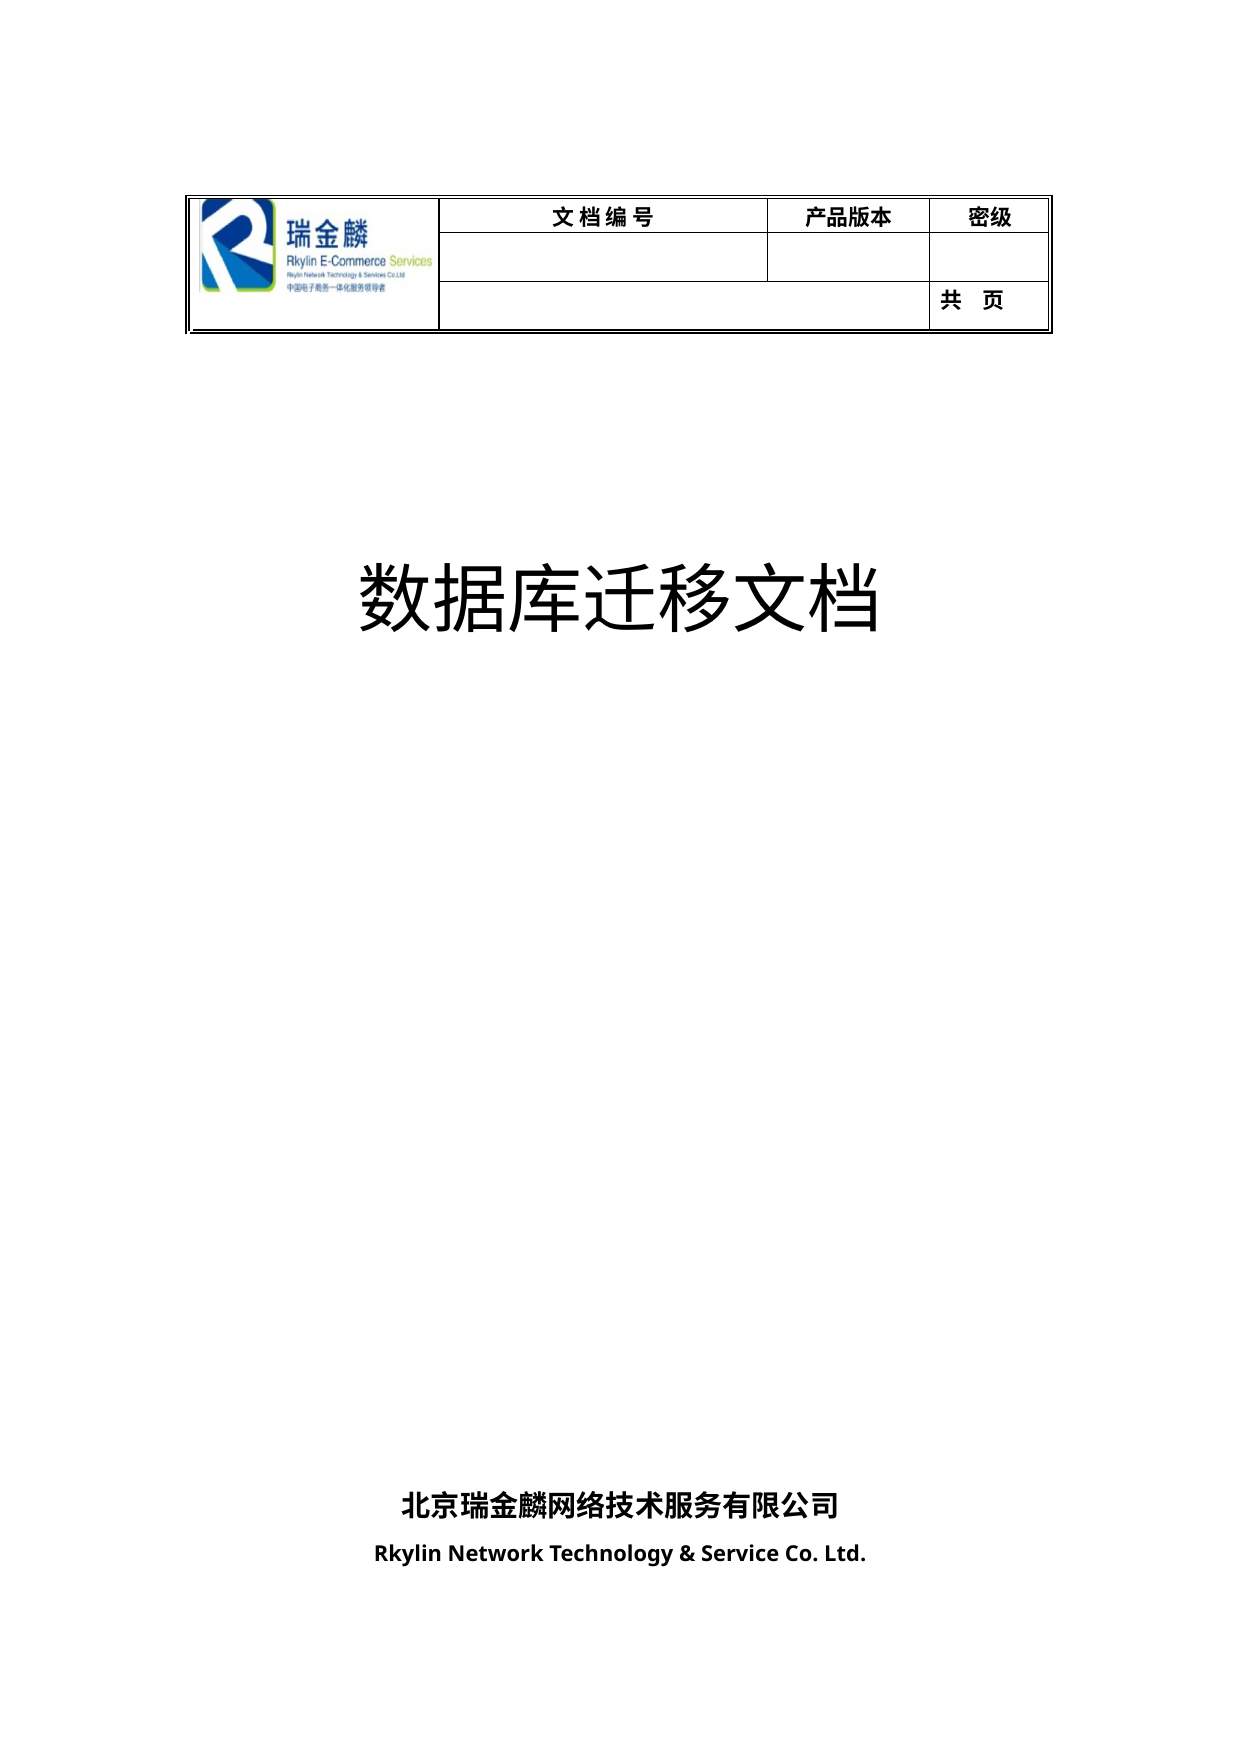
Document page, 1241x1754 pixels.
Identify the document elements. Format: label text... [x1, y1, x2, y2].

text 北京瑞金麟网络技术服务有限公司 [187, 1471, 1053, 1536]
text Rkylin Network Technology & Service Co. Ltd. [187, 1536, 1053, 1569]
table_cell [930, 233, 1048, 281]
table_header [190, 199, 438, 329]
table_cell [768, 233, 929, 281]
table_header 产品版本 [768, 199, 929, 232]
table_header 文 档 编 号 [440, 199, 767, 232]
table_cell [440, 233, 767, 281]
table_cell [440, 282, 929, 329]
picture [198, 199, 436, 299]
table_cell 共 页 [930, 282, 1048, 329]
table_header 密级 [930, 199, 1048, 232]
text 数据库迁移文档 [187, 529, 1053, 659]
